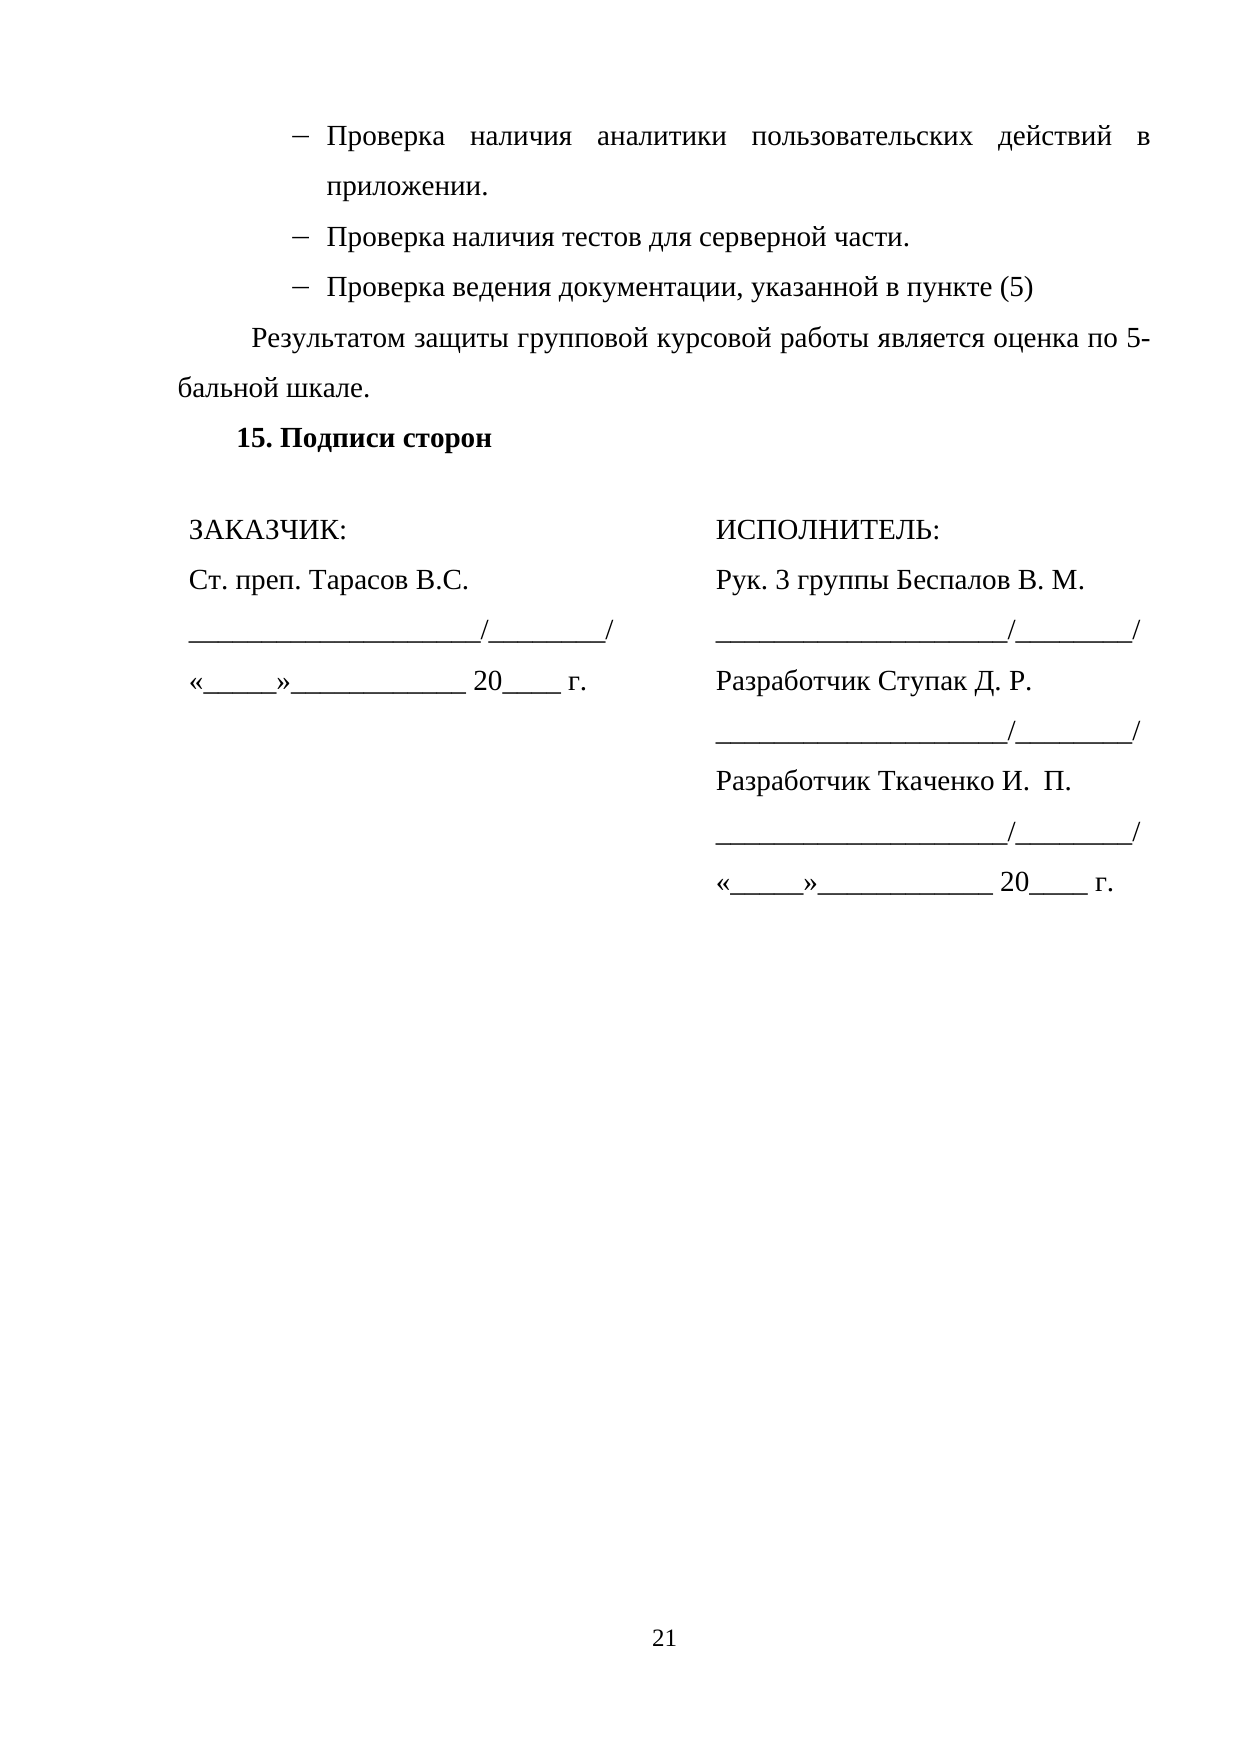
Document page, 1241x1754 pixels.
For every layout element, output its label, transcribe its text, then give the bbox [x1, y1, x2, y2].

text Результатом защиты групповой курсовой работы является оценка по 5-бальной шкале. [177, 320, 1152, 403]
table_header ИСПОЛНИТЕЛЬ: Рук. 3 группы Беспалов В. М. ____________________/________/ Разработчик Ступак Д. Р. ____________________/________/ Разработчик Ткаченко И. П. ____________________/________/ «_____»____________ 20____ г. [706, 501, 1150, 933]
text Проверка наличия тестов для серверной части. [289, 219, 1152, 252]
text Проверка наличия аналитики пользовательских действий в приложении. [289, 118, 1152, 202]
text Проверка ведения документации, указанной в пункте (5) [289, 269, 1152, 303]
table_header ЗАКАЗЧИК: Ст. преп. Тарасов В.С. ____________________/________/ «_____»____________ 20____ г. [179, 501, 704, 933]
text Подписи сторон [236, 420, 1152, 454]
